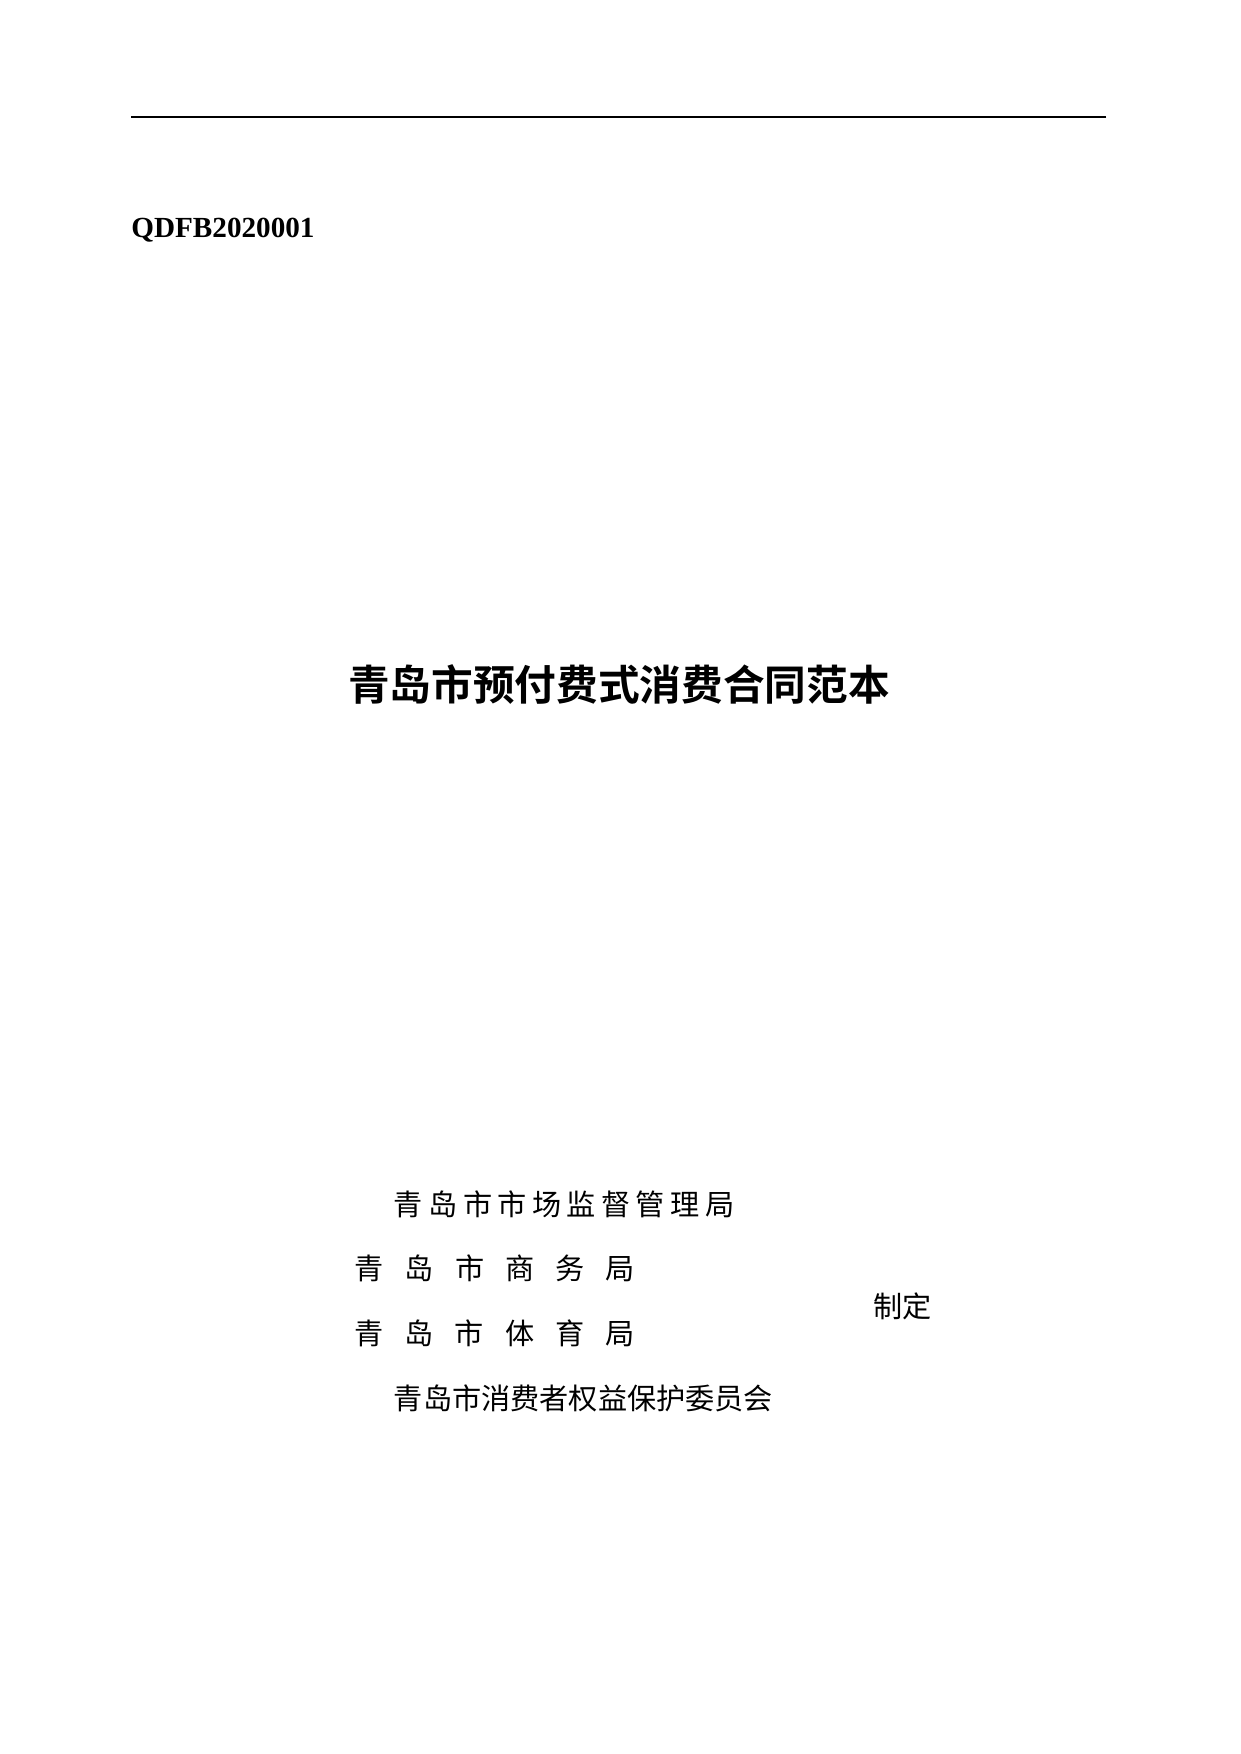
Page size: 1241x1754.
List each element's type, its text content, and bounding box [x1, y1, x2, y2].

text 青岛市市场监督管理局 [131, 1169, 1106, 1234]
text 青 岛 市 体 育 局 [131, 1299, 1106, 1364]
text QDFB2020001 [131, 194, 1106, 259]
text 青岛市消费者权益保护委员会 [131, 1364, 1106, 1429]
text 青岛市预付费式消费合同范本 [131, 649, 1106, 714]
text 青 岛 市 商 务 局 [131, 1234, 1106, 1299]
